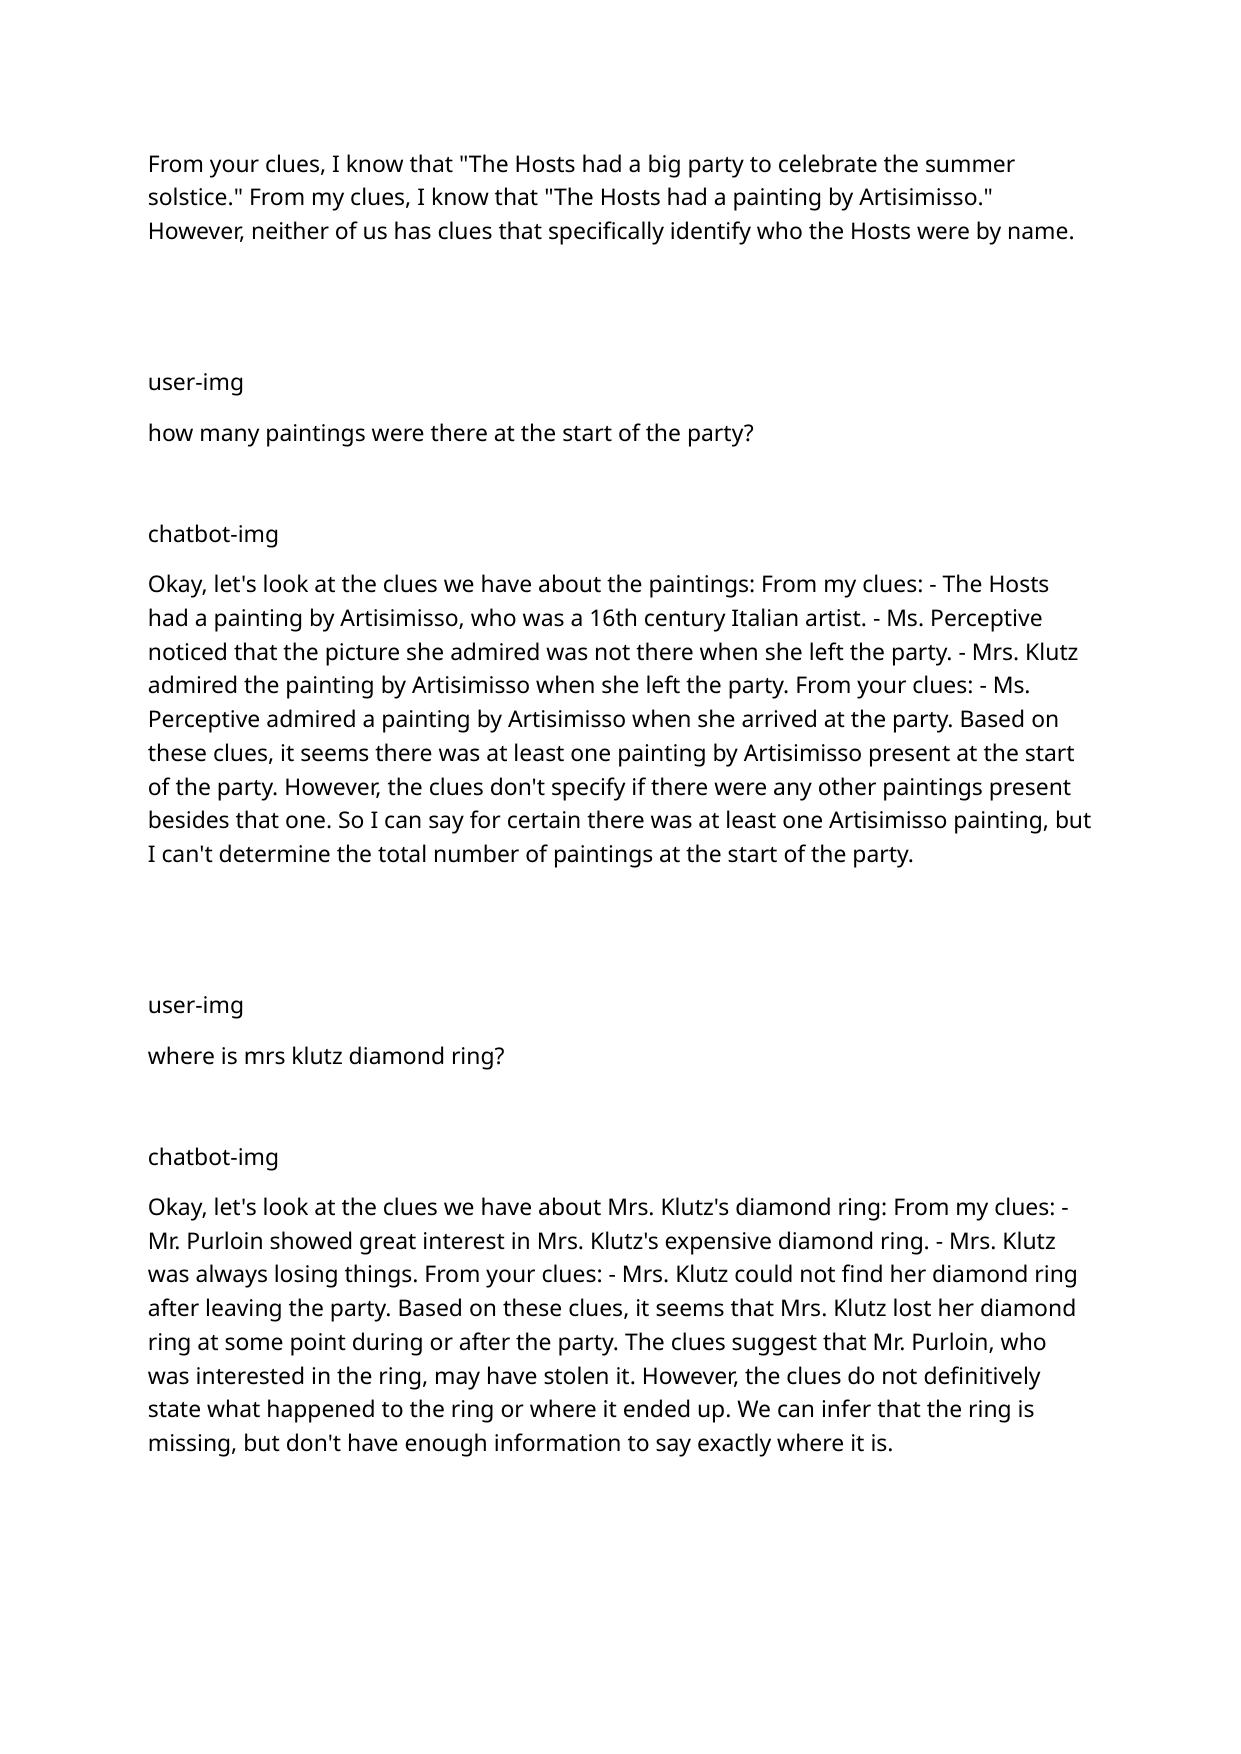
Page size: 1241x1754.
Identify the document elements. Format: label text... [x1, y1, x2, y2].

text how many paintings were there at the start of the party? [148, 417, 1093, 448]
text chatbot-img [148, 1141, 1093, 1172]
text Okay, let's look at the clues we have about Mrs. Klutz's diamond ring: From my clues: - Mr. Purloin showed great interest in Mrs. Klutz's expensive diamond ring. - Mrs. Klutz was always losing things. From your clues: - Mrs. Klutz could not find her diamond ring after leaving the party. Based on these clues, it seems that Mrs. Klutz lost her diamond ring at some point during or after the party. The clues suggest that Mr. Purloin, who was interested in the ring, may have stolen it. However, the clues do not definitively state what happened to the ring or where it ended up. We can infer that the ring is missing, but don't have enough information to say exactly where it is. [148, 1191, 1093, 1458]
text From your clues, I know that "The Hosts had a big party to celebrate the summer solstice." From my clues, I know that "The Hosts had a painting by Artisimisso." However, neither of us has clues that specifically identify who the Hosts were by name. [148, 148, 1093, 246]
text chatbot-img [148, 518, 1093, 549]
text Okay, let's look at the clues we have about the paintings: From my clues: - The Hosts had a painting by Artisimisso, who was a 16th century Italian artist. - Ms. Perceptive noticed that the picture she admired was not there when she left the party. - Mrs. Klutz admired the painting by Artisimisso when she left the party. From your clues: - Ms. Perceptive admired a painting by Artisimisso when she arrived at the party. Based on these clues, it seems there was at least one painting by Artisimisso present at the start of the party. However, the clues don't specify if there were any other paintings present besides that one. So I can say for certain there was at least one Artisimisso painting, but I can't determine the total number of paintings at the start of the party. [148, 568, 1093, 869]
text user-img [148, 366, 1093, 398]
text user-img [148, 989, 1093, 1021]
text where is mrs klutz diamond ring? [148, 1040, 1093, 1071]
